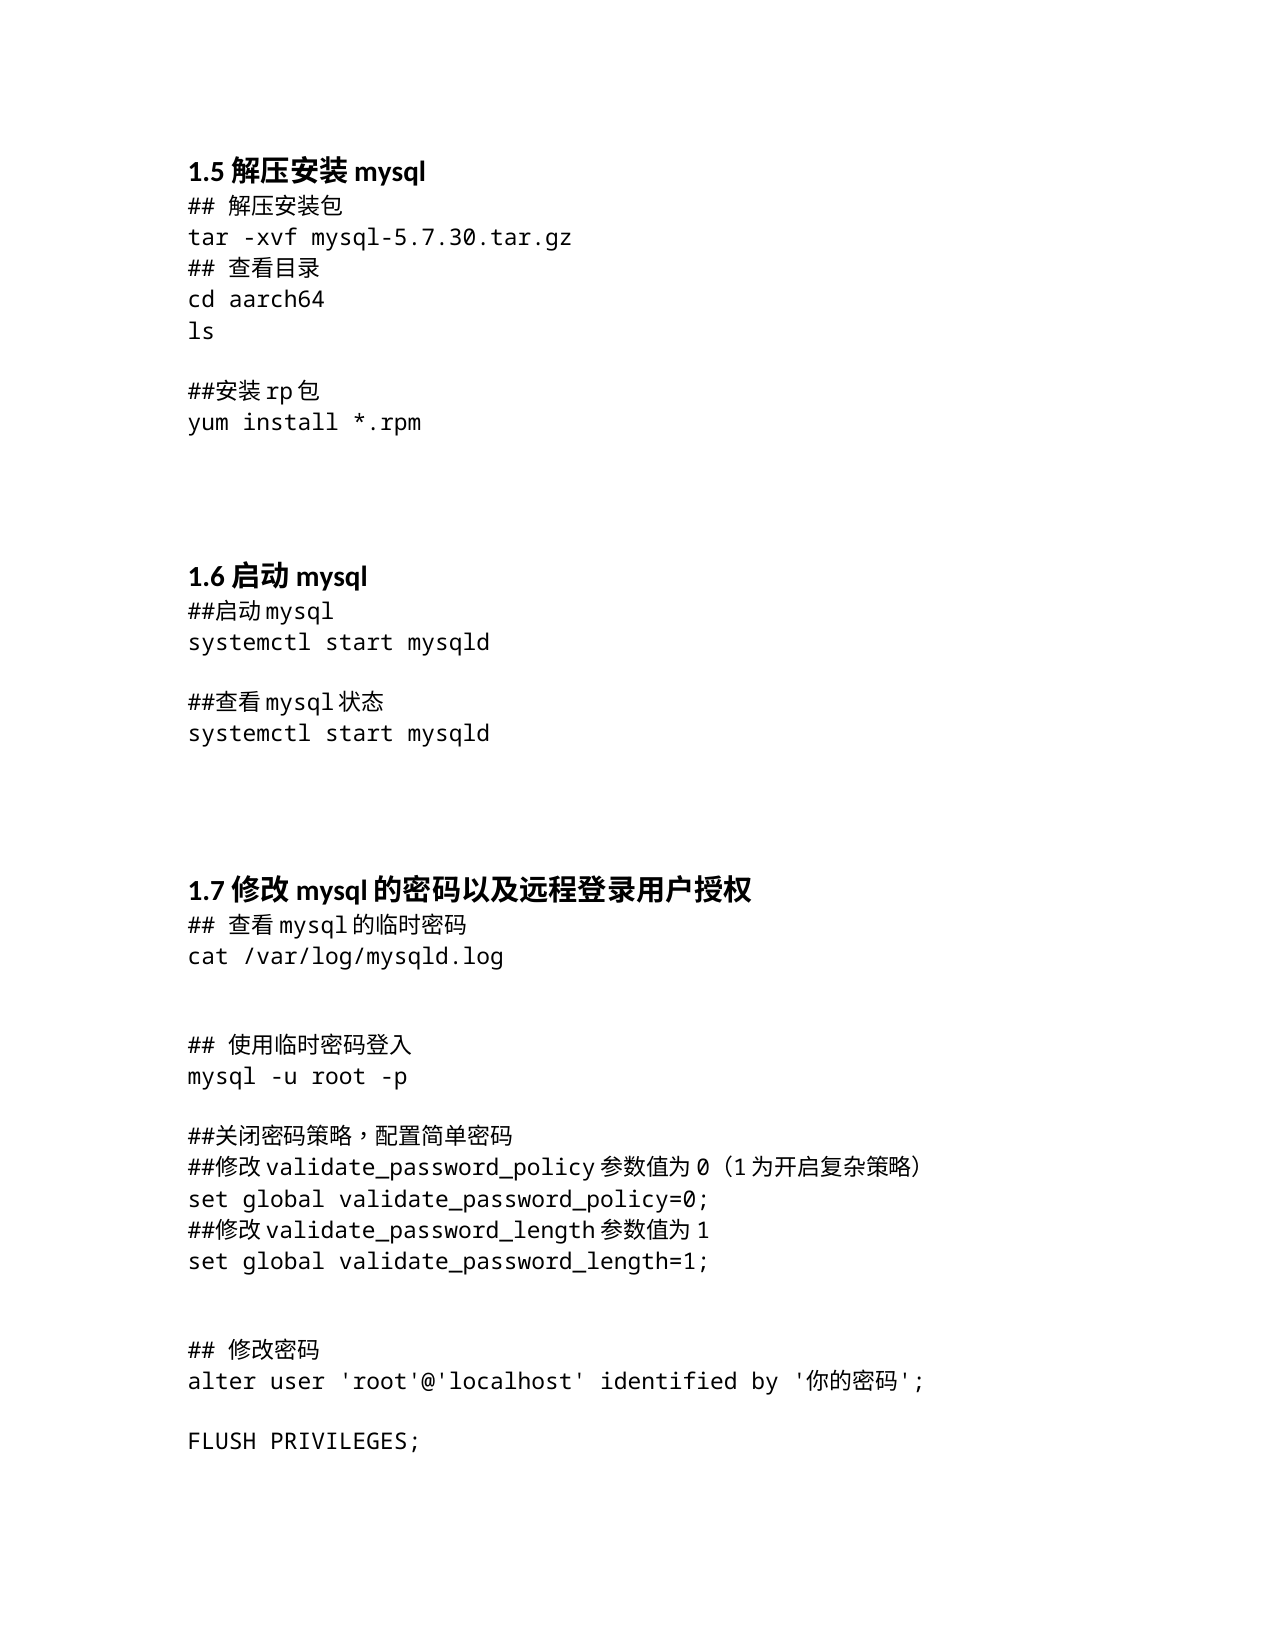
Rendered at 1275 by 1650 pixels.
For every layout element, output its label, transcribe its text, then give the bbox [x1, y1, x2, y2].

text ## 解压安装包 tar -xvf mysql-5.7.30.tar.gz ## 查看目录 cd aarch64 ls ##安装rp包 yum install *.rpm [187, 190, 1087, 437]
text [187, 909, 1087, 1485]
subtitle 1.5 解压安装mysql [187, 150, 1087, 190]
text ##启动mysql systemctl start mysqld ##查看mysql状态 systemctl start mysqld [187, 595, 1087, 748]
subtitle 1.7 修改mysql的密码以及远程登录用户授权 [187, 866, 1087, 909]
subtitle 1.6 启动mysql [187, 555, 1087, 595]
